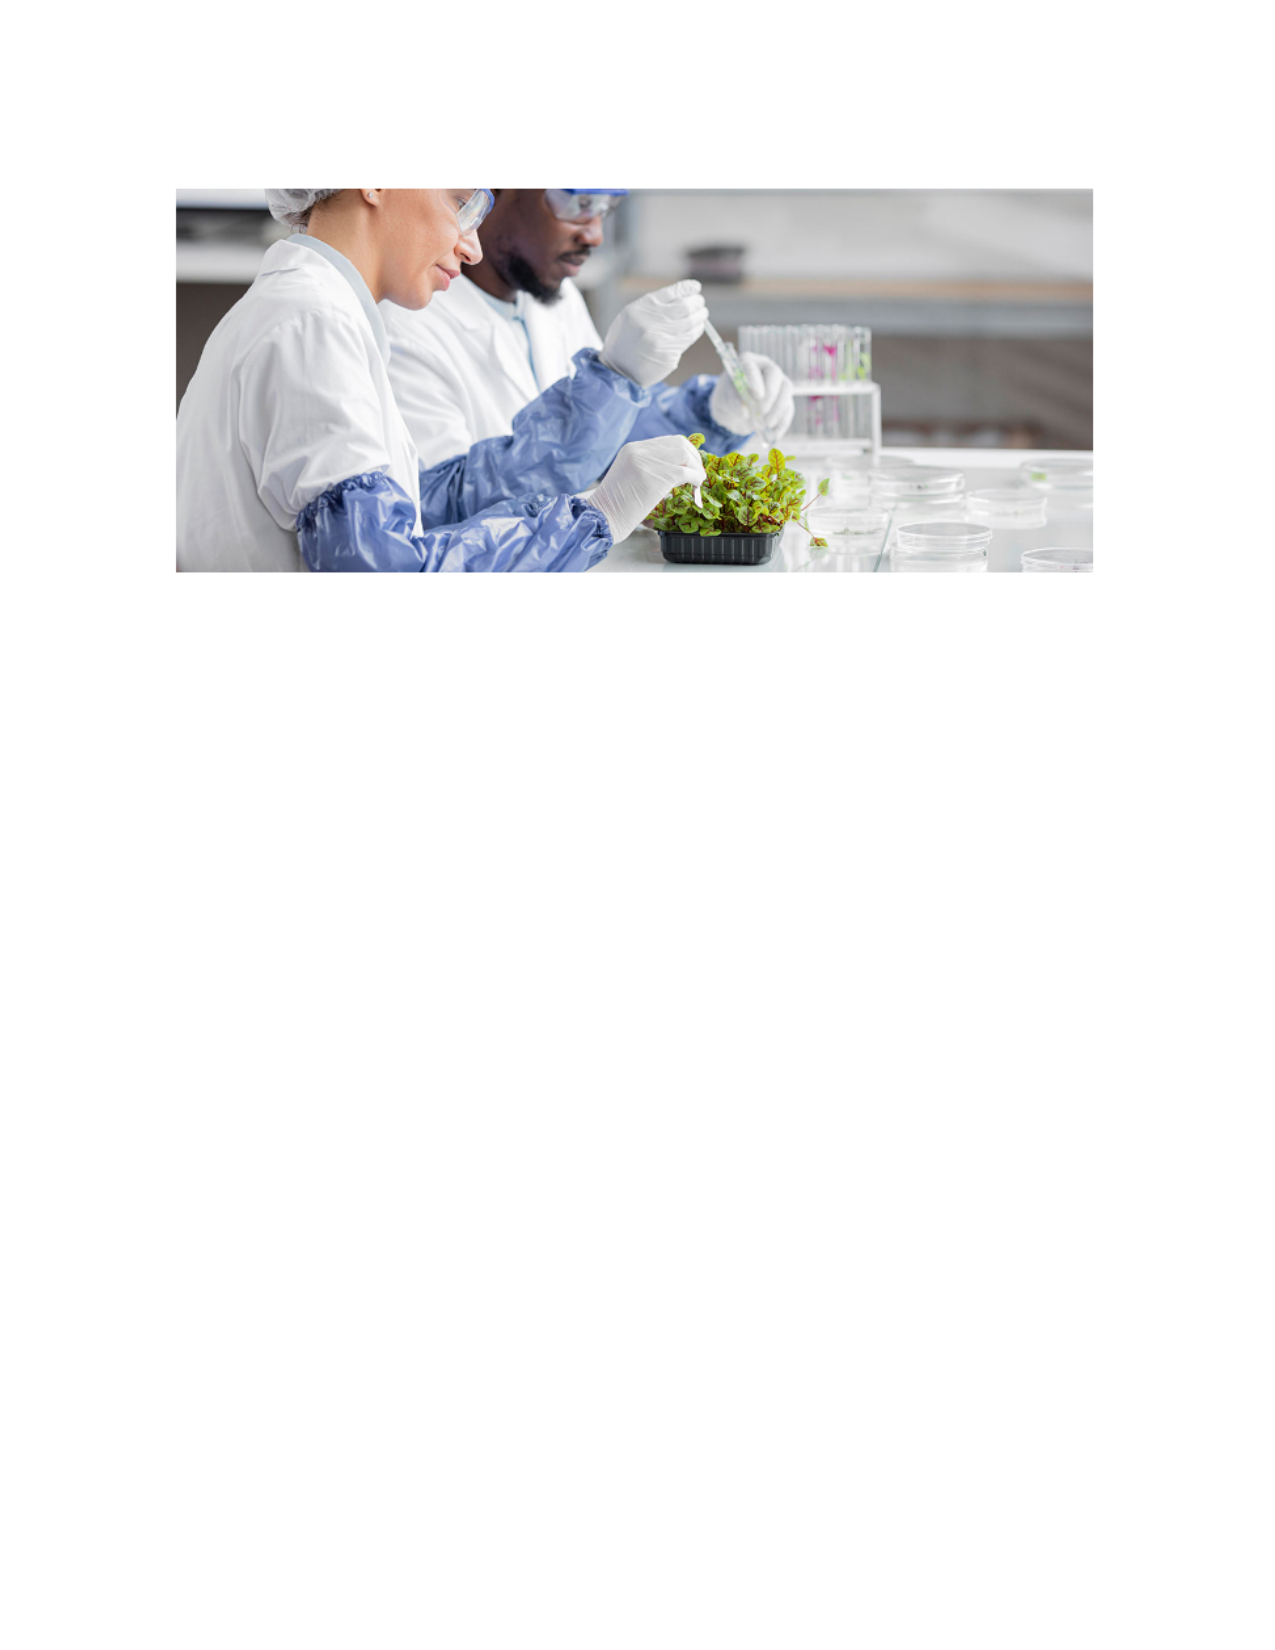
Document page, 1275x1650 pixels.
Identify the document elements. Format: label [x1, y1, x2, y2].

picture [150, 178, 1125, 591]
